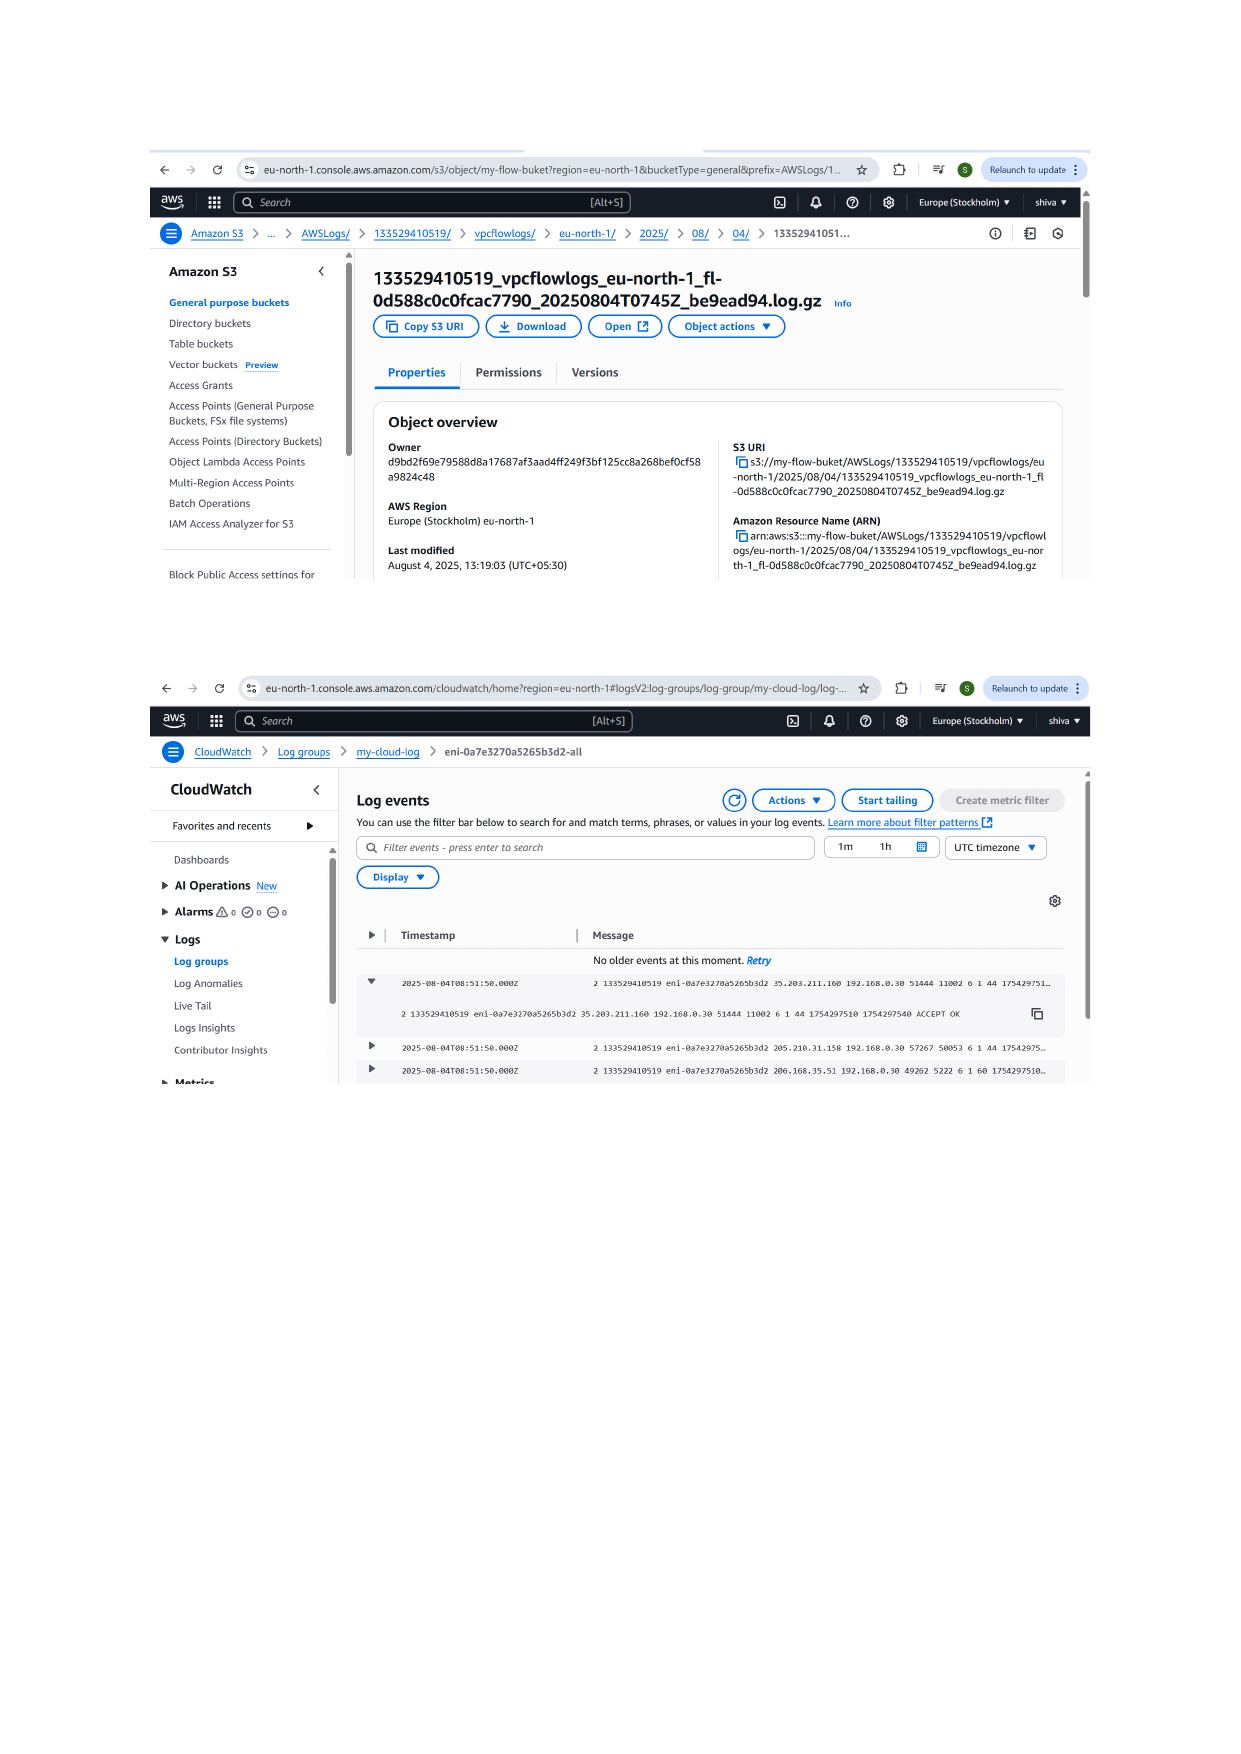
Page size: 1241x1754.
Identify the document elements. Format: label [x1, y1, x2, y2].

picture [150, 675, 1091, 1084]
picture [150, 150, 1091, 579]
